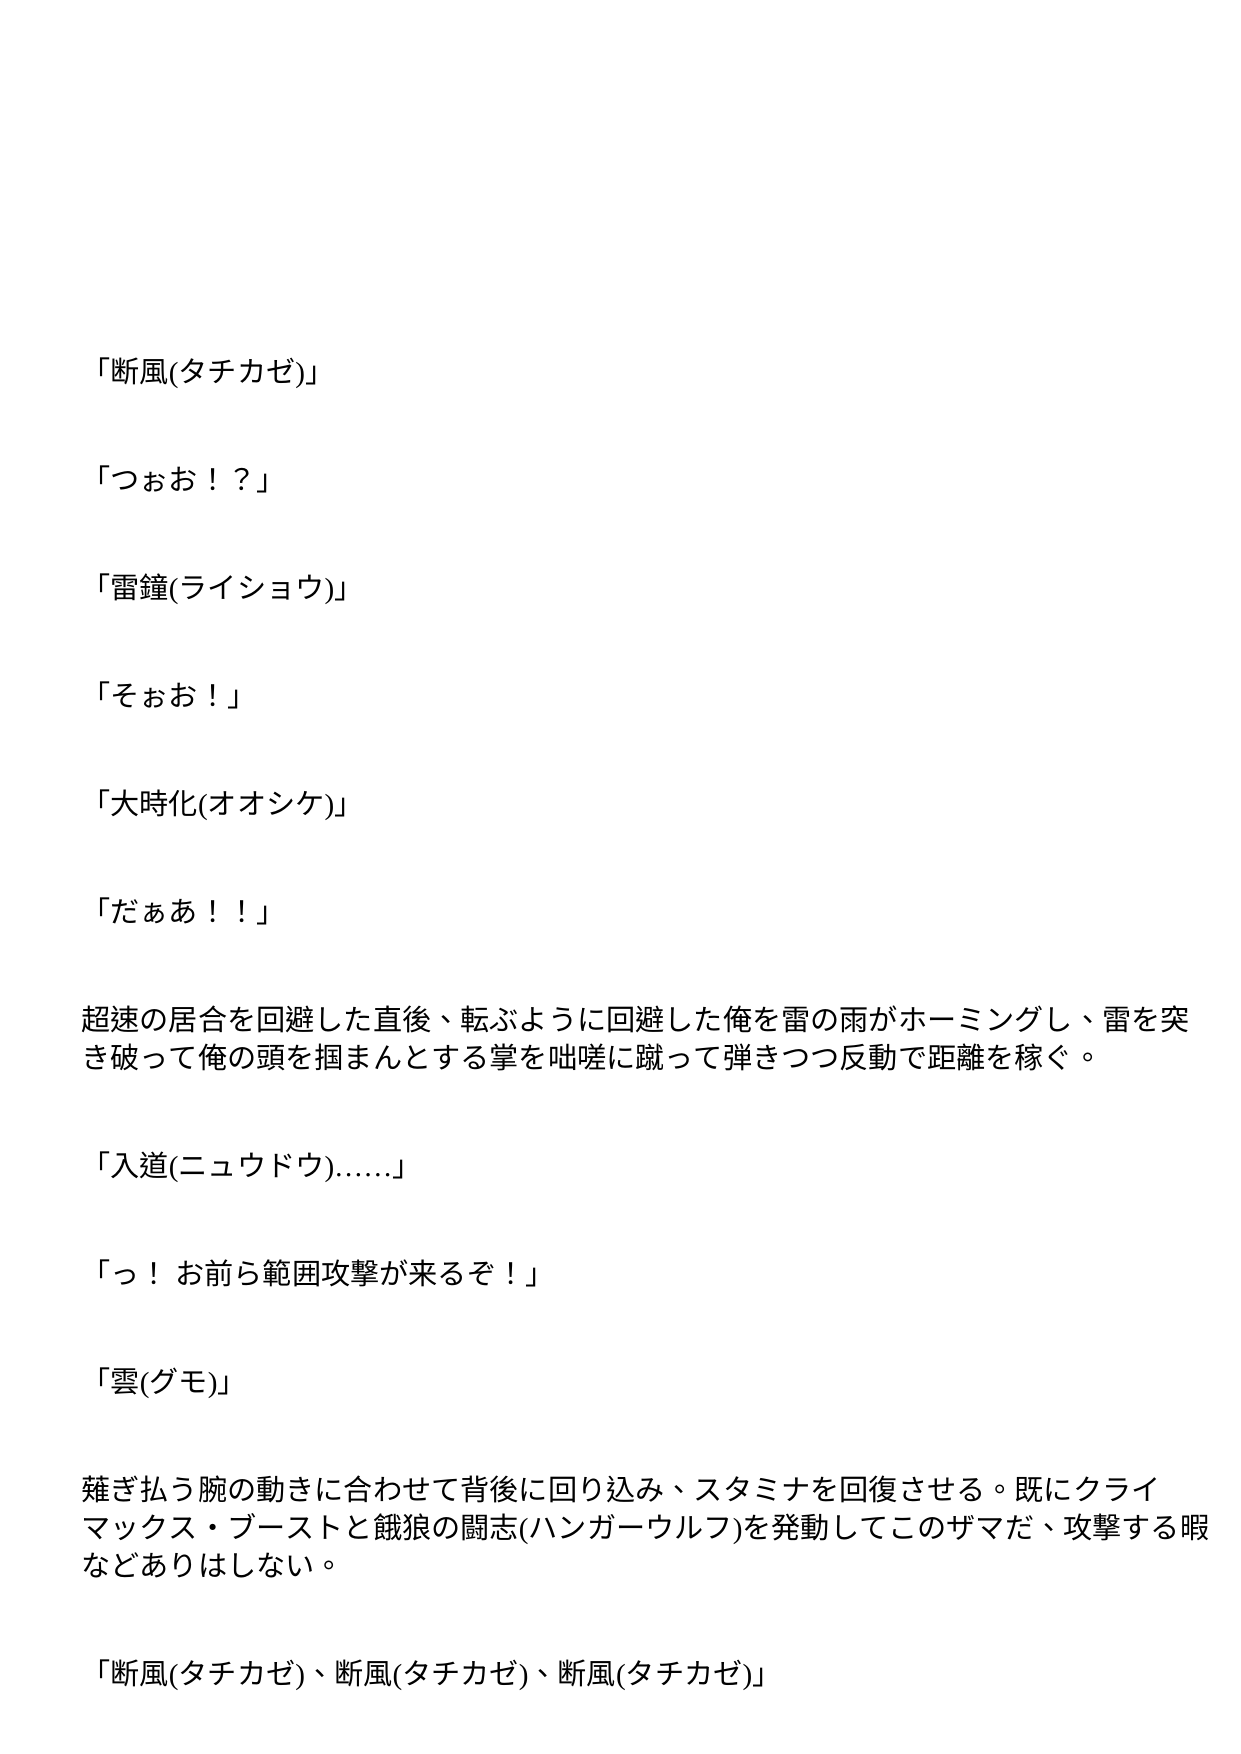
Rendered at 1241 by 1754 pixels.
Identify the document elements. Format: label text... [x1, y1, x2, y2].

text 超速の居合を回避した直後、転ぶように回避した俺を雷の雨がホーミングし、雷を突き破って俺の頭を掴まんとする掌を咄嗟に蹴って弾きつつ反動で距離を稼ぐ。 [81, 1002, 1215, 1076]
text 「雲(グモ)」 [81, 1364, 1215, 1399]
text 「断風(タチカゼ)、断風(タチカゼ)、断風(タチカゼ)」 [81, 1656, 1215, 1692]
text 「大時化(オオシケ)」 [81, 786, 1215, 821]
text 「っ！ お前ら範囲攻撃が来るぞ！」 [81, 1256, 1215, 1291]
text 「断風(タチカゼ)」 [81, 354, 1215, 390]
text 「だぁあ！！」 [81, 894, 1215, 929]
text 「そぉお！」 [81, 678, 1215, 713]
text 「つぉお！？」 [81, 462, 1215, 498]
text 「入道(ニュウドウ)……」 [81, 1148, 1215, 1183]
text 薙ぎ払う腕の動きに合わせて背後に回り込み、スタミナを回復させる。既にクライマックス・ブーストと餓狼の闘志(ハンガーウルフ)を発動してこのザマだ、攻撃する暇などありはしない。 [81, 1472, 1215, 1584]
text 「雷鐘(ライショウ)」 [81, 570, 1215, 606]
